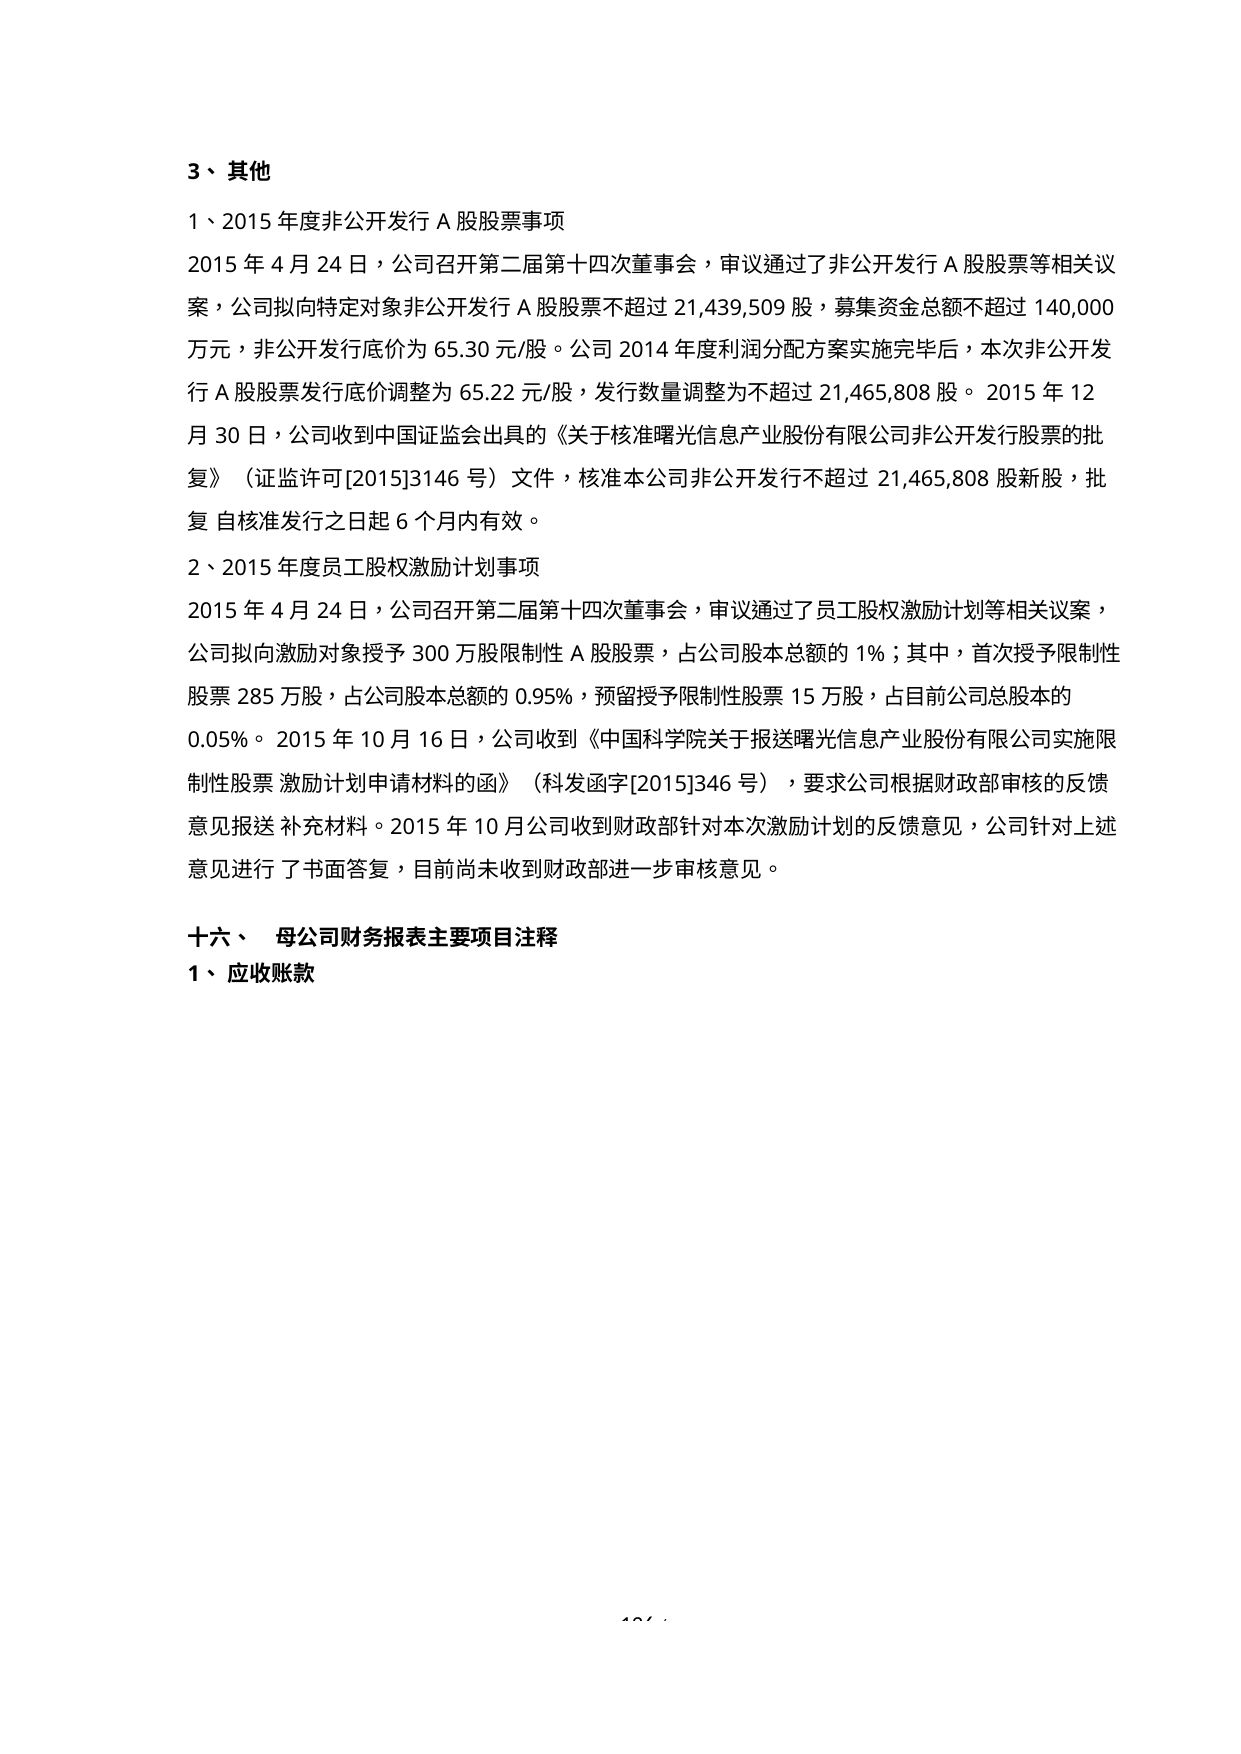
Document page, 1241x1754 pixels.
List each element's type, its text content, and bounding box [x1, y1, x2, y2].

text 2、2015 年度员工股权激励计划事项 [187, 552, 834, 582]
text 1、2015 年度非公开发行 A 股股票事项 [187, 206, 834, 236]
text 2015 年 4 月 24 日，公司召开第二届第十四次董事会，审议通过了员工股权激励计划等相关议案， 公司拟向激励对象授予 300 万股限制性 A 股股票，占公司股本总额的 1%；其中，首次授予限制性 股票 285 万股，占公司股本总额的 0.95%，预留授予限制性股票 15 万股，占目前公司总股本的 0.05%。 2015 年 10 月 16 日，公司收到《中国科学院关于报送曙光信息产业股份有限公司实施限制性股票 激励计划申请材料的函》（科发函字[2015]346 号），要求公司根据财政部审核的反馈意见报送 补充材料。2015 年 10 月公司收到财政部针对本次激励计划的反馈意见，公司针对上述意见进行 了书面答复，目前尚未收到财政部进一步审核意见。 [187, 595, 1130, 884]
text 万元，非公开发行底价为 65.30 元/股。公司 2014 年度利润分配方案实施完毕后，本次非公开发 [187, 334, 1117, 364]
text 月 30 日，公司收到中国证监会出具的《关于核准曙光信息产业股份有限公司非公开发行股票的批 复》（证监许可[2015]3146 号）文件，核准本公司非公开发行不超过 21,465,808 股新股，批复 自核准发行之日起 6 个月内有效。 [187, 420, 1108, 536]
text 案，公司拟向特定对象非公开发行 A 股股票不超过 21,439,509 股，募集资金总额不超过 140,000 [187, 292, 1117, 321]
text 2015 年 4 月 24 日，公司召开第二届第十四次董事会，审议通过了非公开发行 A 股股票等相关议 [187, 249, 1117, 279]
text 行 A 股股票发行底价调整为 65.22 元/股，发行数量调整为不超过 21,465,808 股。 2015 年 12 [187, 377, 1117, 407]
subtitle 十六、 母公司财务报表主要项目注释 1、 应收账款 [187, 922, 561, 988]
subtitle 3、 其他 [187, 156, 834, 186]
